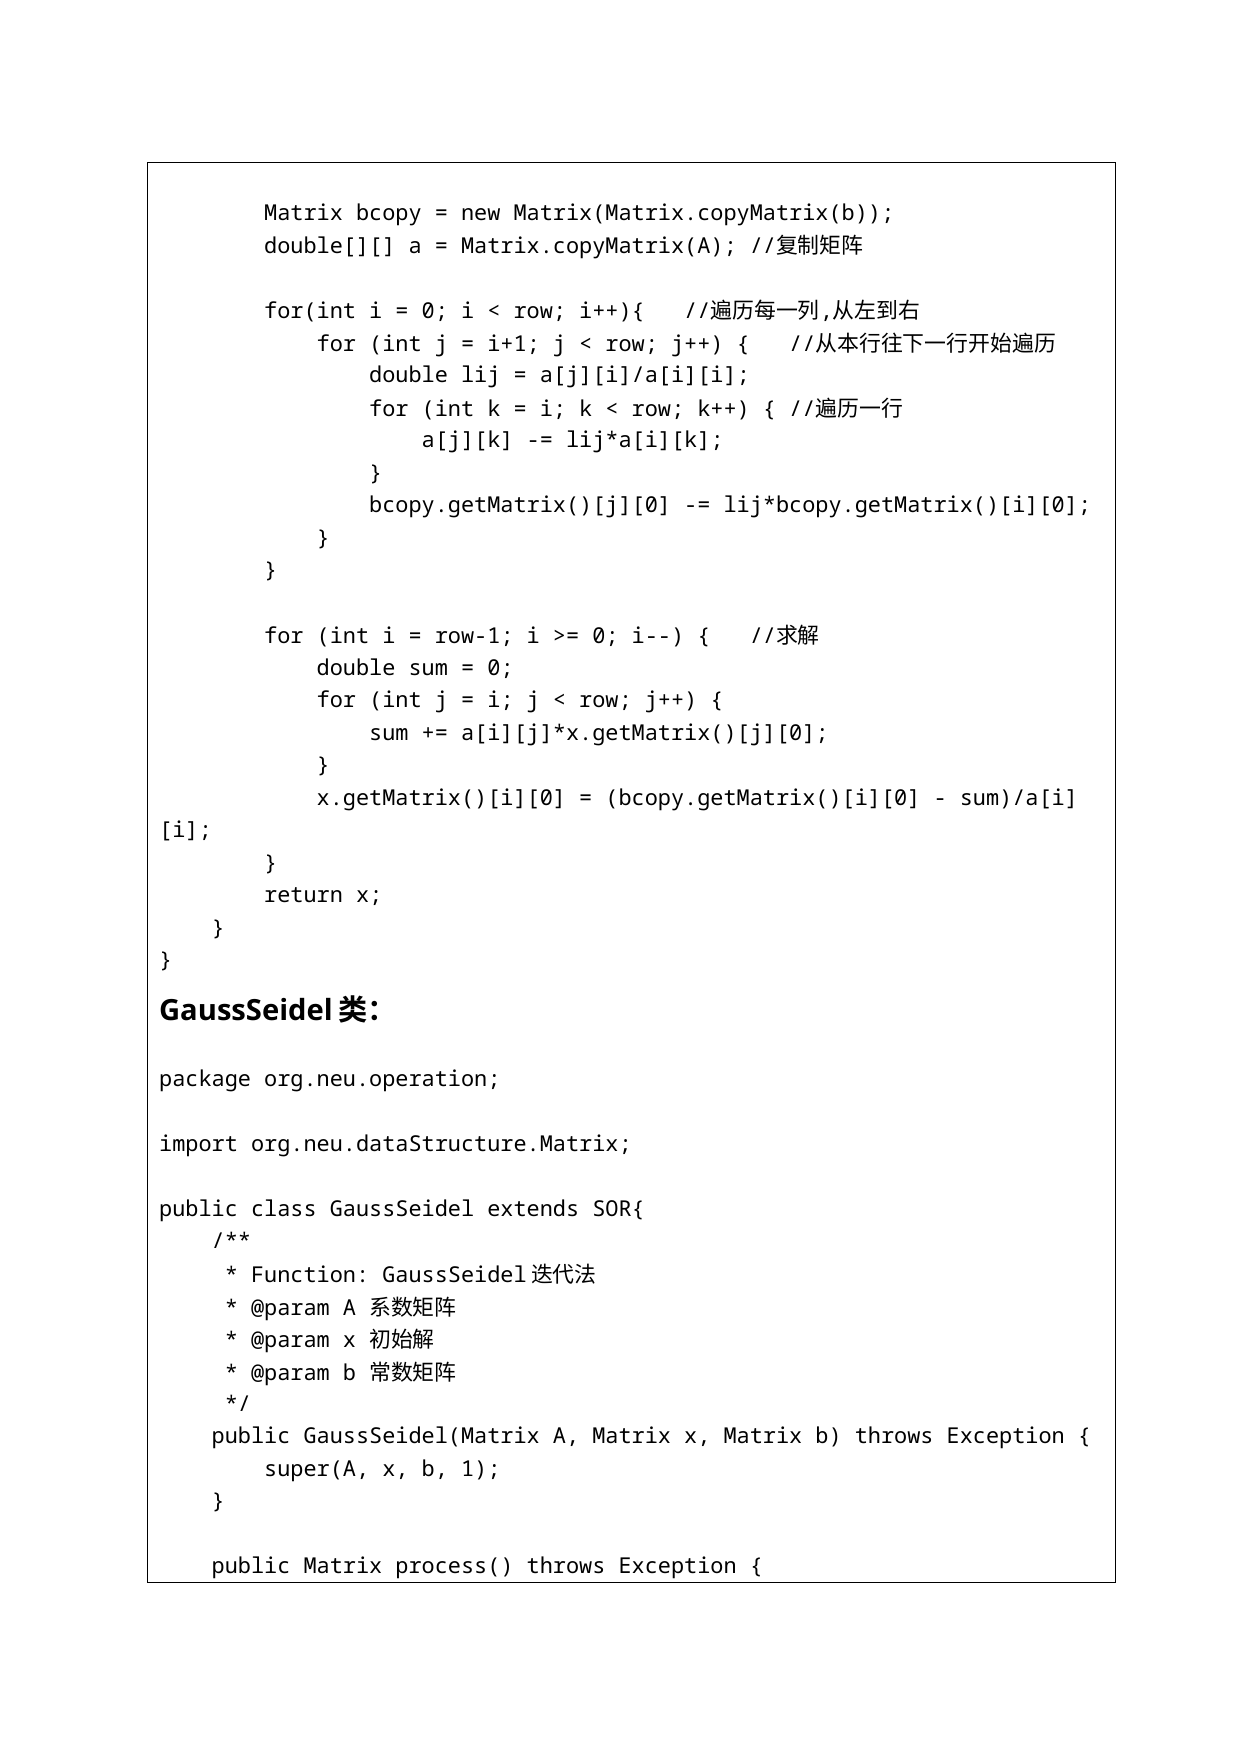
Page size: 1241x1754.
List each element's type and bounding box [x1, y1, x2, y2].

table_cell [148, 163, 1115, 1582]
